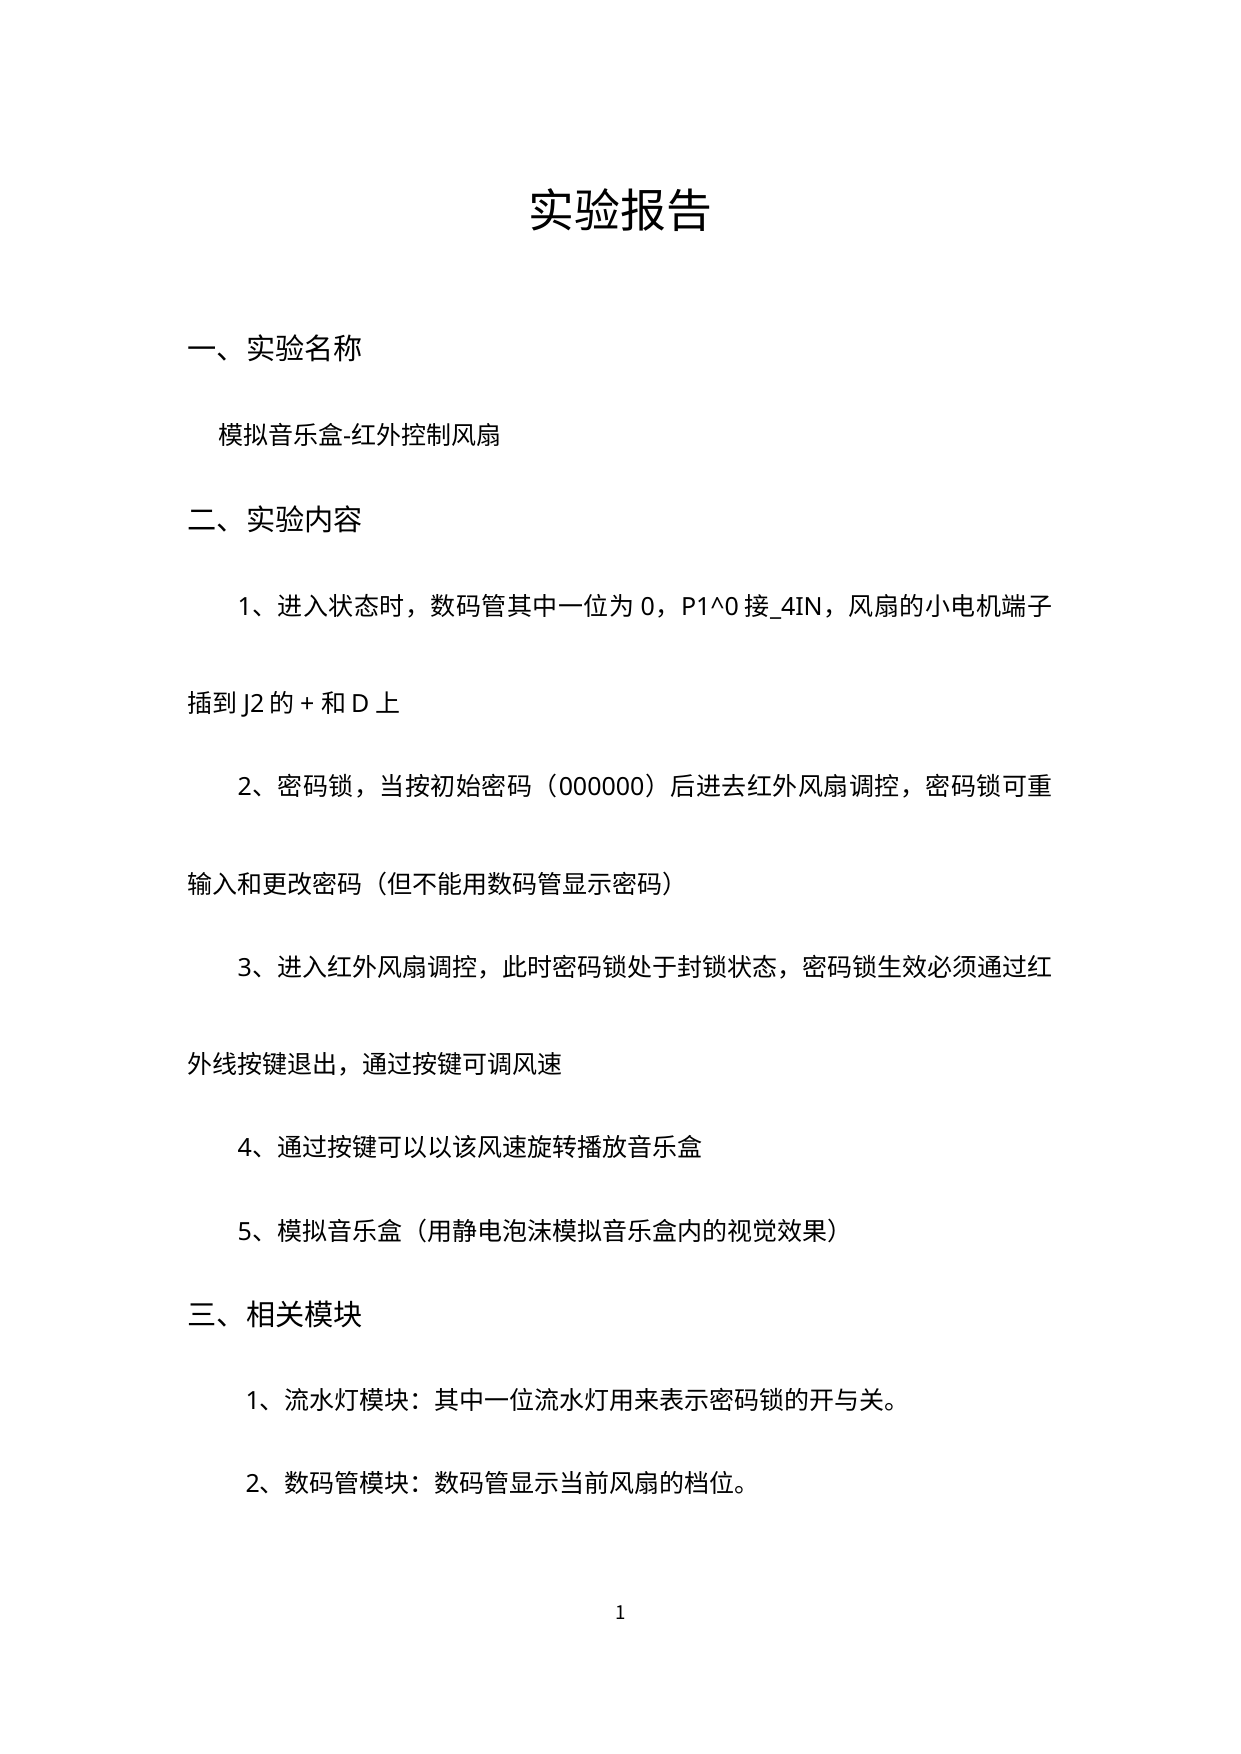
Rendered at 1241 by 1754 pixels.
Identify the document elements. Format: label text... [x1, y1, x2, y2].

text 2、密码锁，当按初始密码（000000）后进去红外风扇调控，密码锁可重输入和更改密码（但不能用数码管显示密码） [187, 752, 1053, 915]
text 一、实验名称 [187, 314, 1053, 379]
text 三、相关模块 [187, 1280, 1053, 1345]
text 1、进入状态时，数码管其中一位为0，P1^0接_4IN，风扇的小电机端子插到 J2的 + 和D 上 [187, 572, 1053, 734]
text 二、实验内容 [187, 486, 1053, 551]
text 4、通过按键可以以该风速旋转播放音乐盒 [187, 1113, 1053, 1178]
text 2、数码管模块：数码管显示当前风扇的档位。 [187, 1449, 1053, 1514]
text 1、流水灯模块：其中一位流水灯用来表示密码锁的开与关。 [187, 1366, 1053, 1431]
text 5、模拟音乐盒（用静电泡沫模拟音乐盒内的视觉效果） [187, 1197, 1053, 1262]
text 实验报告 [187, 159, 1053, 256]
text 3、进入红外风扇调控，此时密码锁处于封锁状态，密码锁生效必须通过红外线按键退出，通过按键可调风速 [187, 933, 1053, 1095]
text 模拟音乐盒-红外控制风扇 [187, 401, 1053, 466]
